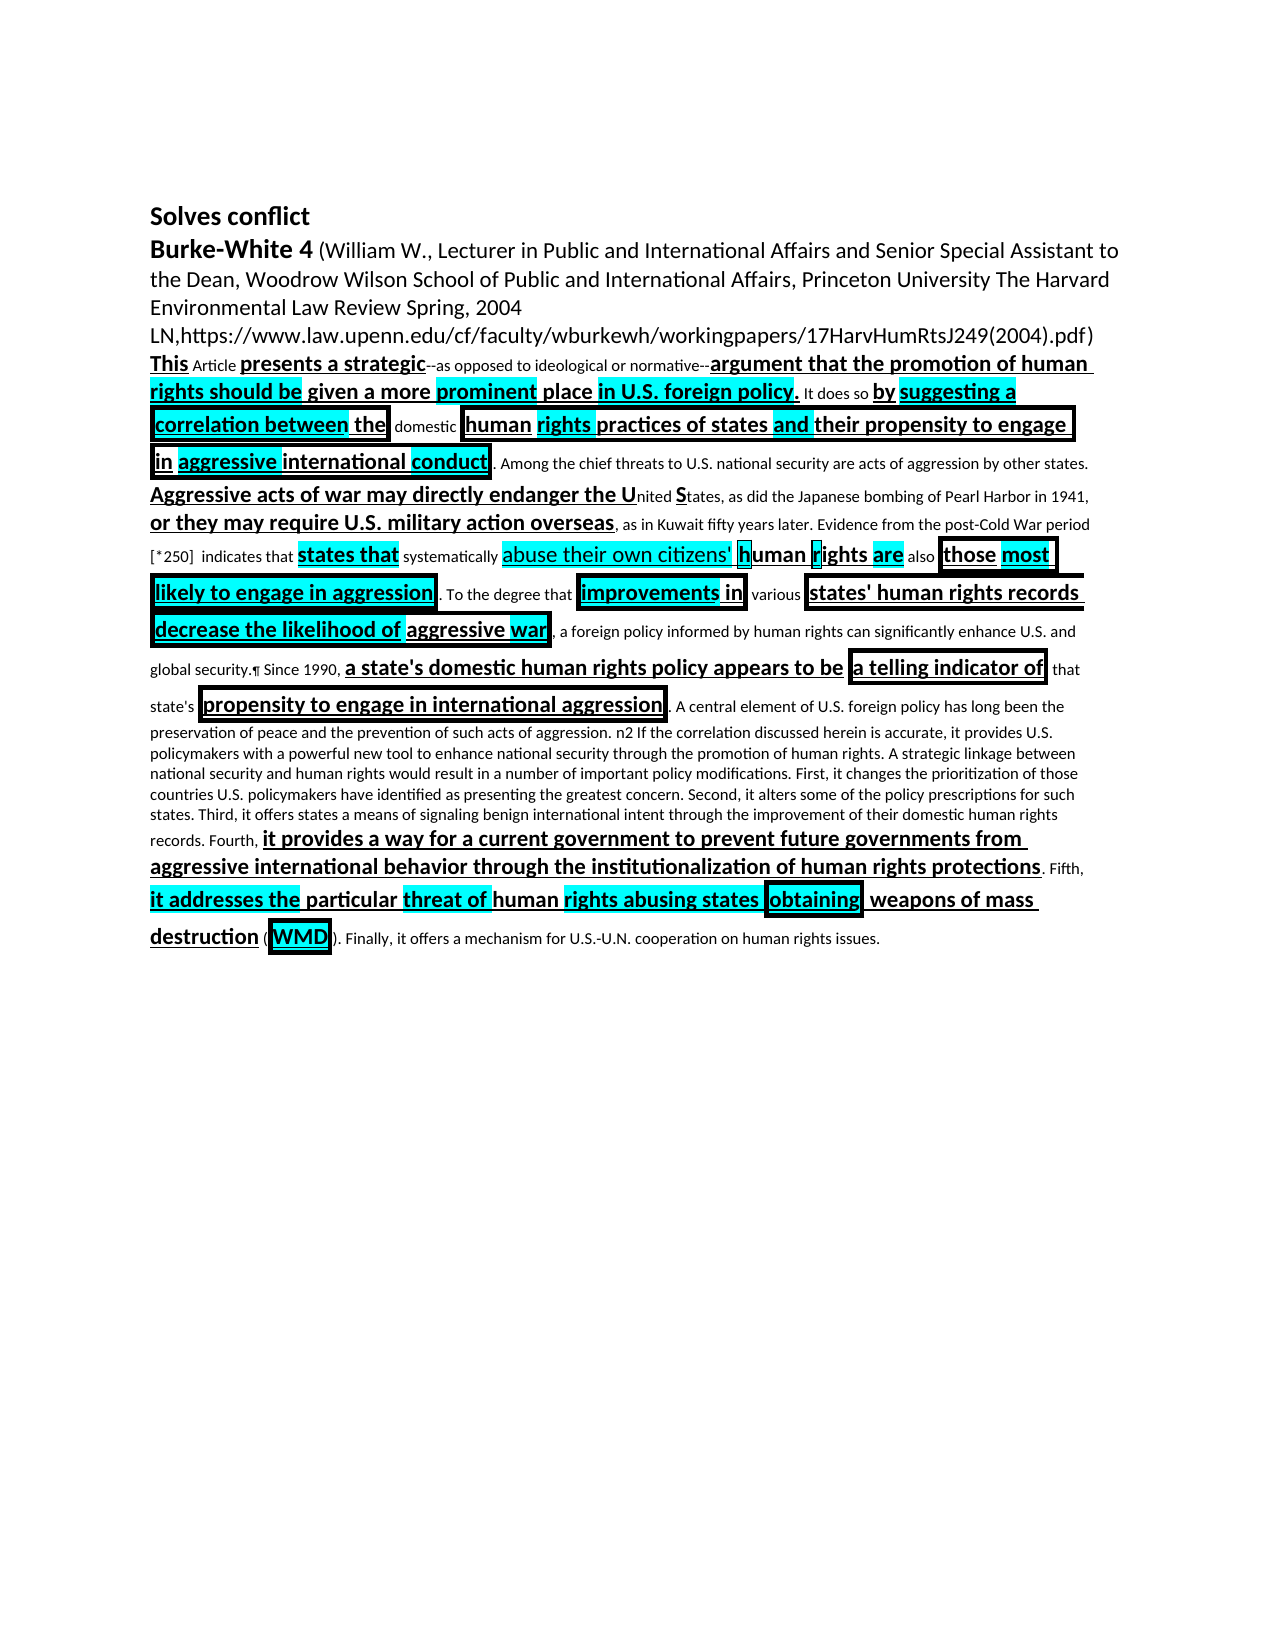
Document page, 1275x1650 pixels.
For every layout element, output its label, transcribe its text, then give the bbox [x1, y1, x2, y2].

text Burke-White 4 (William W., Lecturer in Public and International Affairs and Senior Special Assistant to the Dean, Woodrow Wilson School of Public and International Affairs, Princeton University The Harvard Environmental Law Review Spring, 2004 LN,https://www.law.upenn.edu/cf/faculty/wburkewh/workingpapers/17HarvHumRtsJ249(2004).pdf) [150, 232, 1125, 349]
text This Article presents a strategic--as opposed to ideological or normative--argument that the promotion of human rights should be given a more prominent place in U.S. foreign policy. It does so by suggesting a correlation between the domestic human rights practices of states and their propensity to engage in aggressive international conduct. Among the chief threats to U.S. national security are acts of aggression by other states. Aggressive acts of war may directly endanger the United States, as did the Japanese bombing of Pearl Harbor in 1941, or they may require U.S. military action overseas, as in Kuwait fifty years later. Evidence from the post-Cold War period [*250] indicates that states that systematically abuse their own citizens' human rights are also those most likely to engage in aggression. To the degree that improvements in various states' human rights records decrease the likelihood of aggressive war, a foreign policy informed by human rights can significantly enhance U.S. and global security.¶ Since 1990, a state's domestic human rights policy appears to be a telling indicator of that state's propensity to engage in international aggression. A central element of U.S. foreign policy has long been the preservation of peace and the prevention of such acts of aggression. n2 If the correlation discussed herein is accurate, it provides U.S. policymakers with a powerful new tool to enhance national security through the promotion of human rights. A strategic linkage between national security and human rights would result in a number of important policy modifications. First, it changes the prioritization of those countries U.S. policymakers have identified as presenting the greatest concern. Second, it alters some of the policy prescriptions for such states. Third, it offers states a means of signaling benign international intent through the improvement of their domestic human rights records. Fourth, it provides a way for a current government to prevent future governments from aggressive international behavior through the institutionalization of human rights protections. Fifth, it addresses the particular threat of human rights abusing states obtaining weapons of mass destruction (WMD). Finally, it offers a mechanism for U.S.-U.N. cooperation on human rights issues. [150, 349, 1095, 955]
subtitle Solves conflict [150, 199, 1125, 232]
